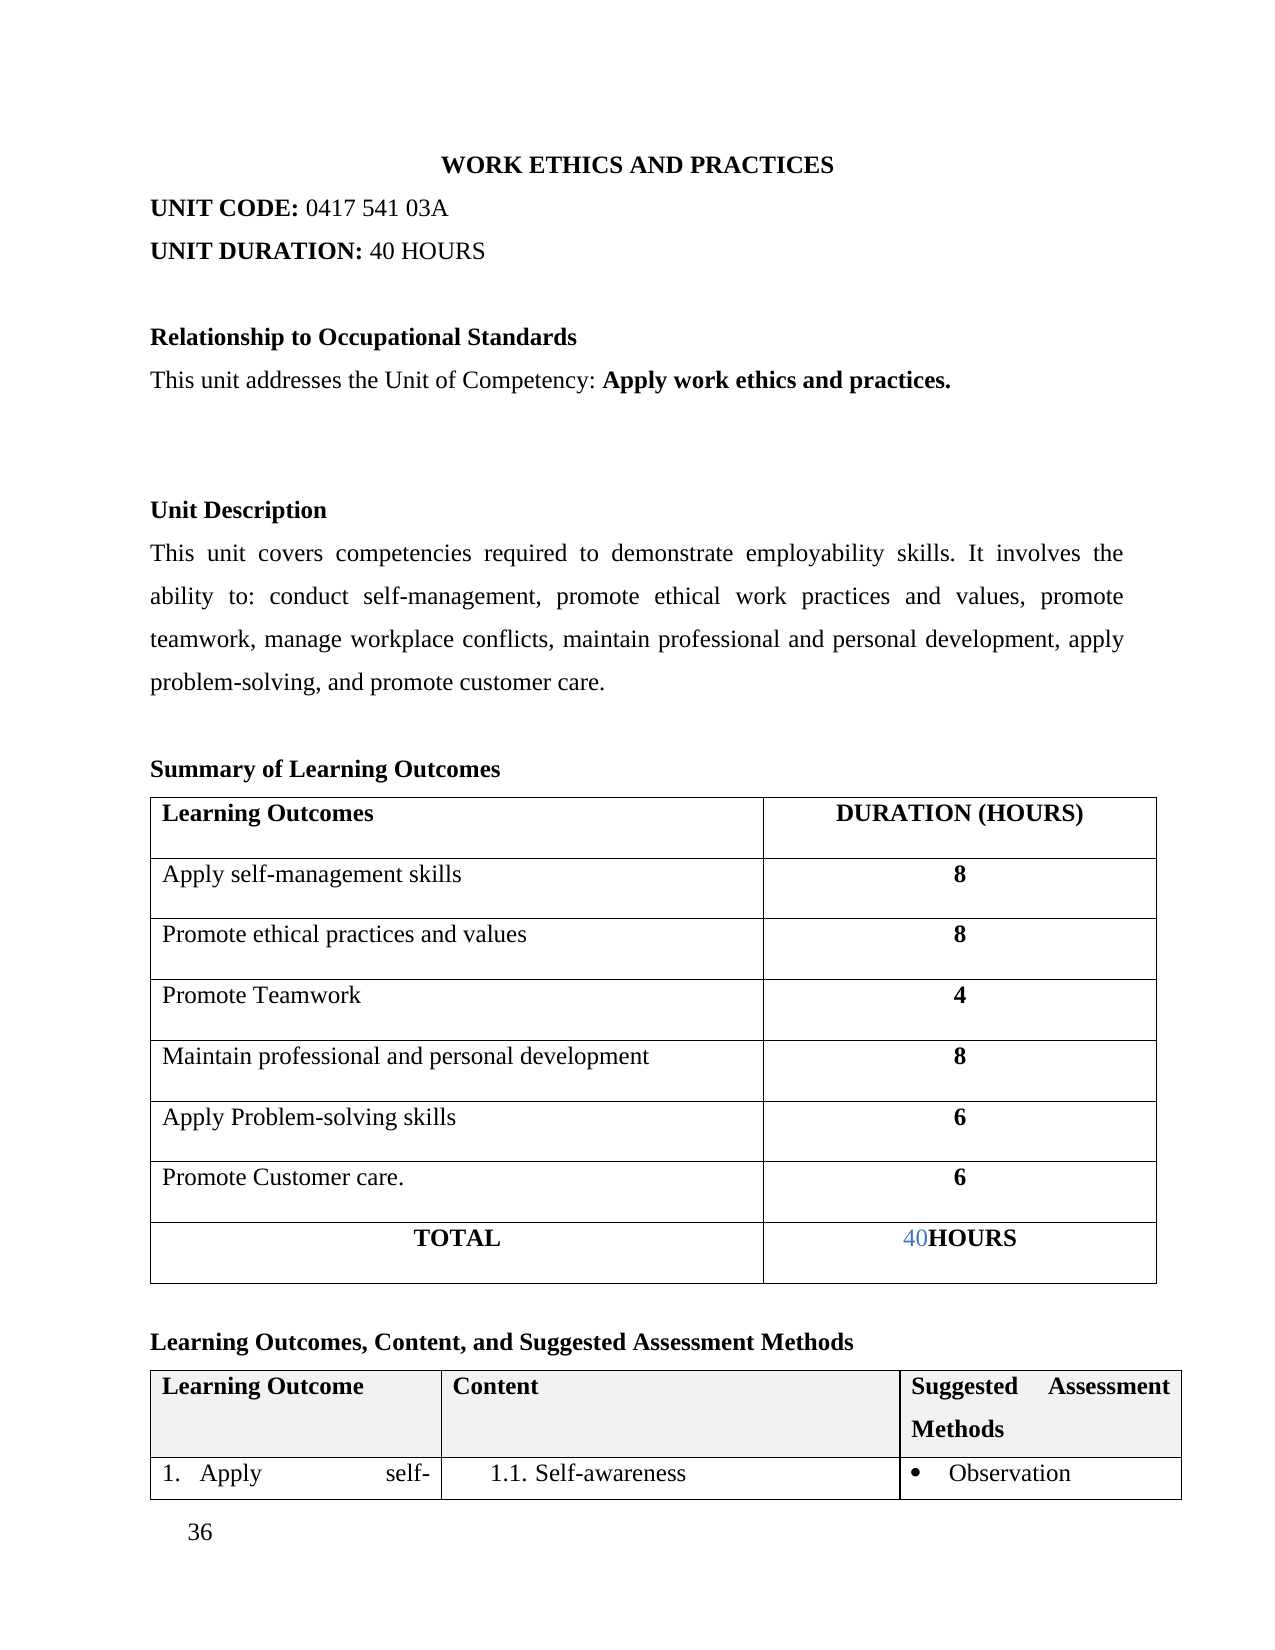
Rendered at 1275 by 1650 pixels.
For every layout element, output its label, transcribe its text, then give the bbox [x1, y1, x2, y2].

table_cell Apply Problem-solving skills [151, 1102, 763, 1161]
table_cell TOTAL [151, 1223, 763, 1283]
table_cell Apply self-management skills [151, 1458, 441, 1499]
table_header Content [442, 1371, 899, 1457]
text This unit covers competencies required to demonstrate employability skills. It involves the ability to: conduct self-management, promote ethical work practices and values, promote teamwork, manage workplace conflicts, maintain professional and personal development, apply problem-solving, and promote customer care. [150, 538, 1125, 696]
table_cell Promote Teamwork [151, 980, 763, 1040]
table_header Learning Outcome [151, 1371, 441, 1457]
table_header Learning Outcomes [151, 798, 763, 858]
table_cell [901, 1458, 1181, 1499]
text Relationship to Occupational Standards [150, 322, 1125, 351]
subtitle WORK ETHICS AND PRACTICES [150, 150, 1125, 179]
table_cell 8 [764, 1041, 1156, 1101]
table_cell 8 [764, 859, 1156, 918]
table_header DURATION (HOURS) [764, 798, 1156, 858]
text UNIT DURATION: 40 HOURS [150, 236, 1125, 265]
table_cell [442, 1458, 899, 1499]
text Unit Description [150, 495, 1125, 524]
table_header Suggested Assessment Methods [901, 1371, 1181, 1457]
text Summary of Learning Outcomes [150, 754, 1125, 782]
table_cell Maintain professional and personal development [151, 1041, 763, 1101]
table_cell 8 [764, 919, 1156, 979]
text UNIT CODE: 0417 541 03A [150, 193, 1125, 222]
table_cell 40HOURS [764, 1223, 1156, 1283]
table_cell 6 [764, 1102, 1156, 1161]
text Learning Outcomes, Content, and Suggested Assessment Methods [150, 1327, 1125, 1356]
table_cell Promote ethical practices and values [151, 919, 763, 979]
text This unit addresses the Unit of Competency: Apply work ethics and practices. [150, 366, 1125, 394]
table_cell Apply self-management skills [151, 859, 763, 918]
table_cell 6 [764, 1162, 1156, 1222]
table_cell Promote Customer care. [151, 1162, 763, 1222]
table_cell 4 [764, 980, 1156, 1040]
